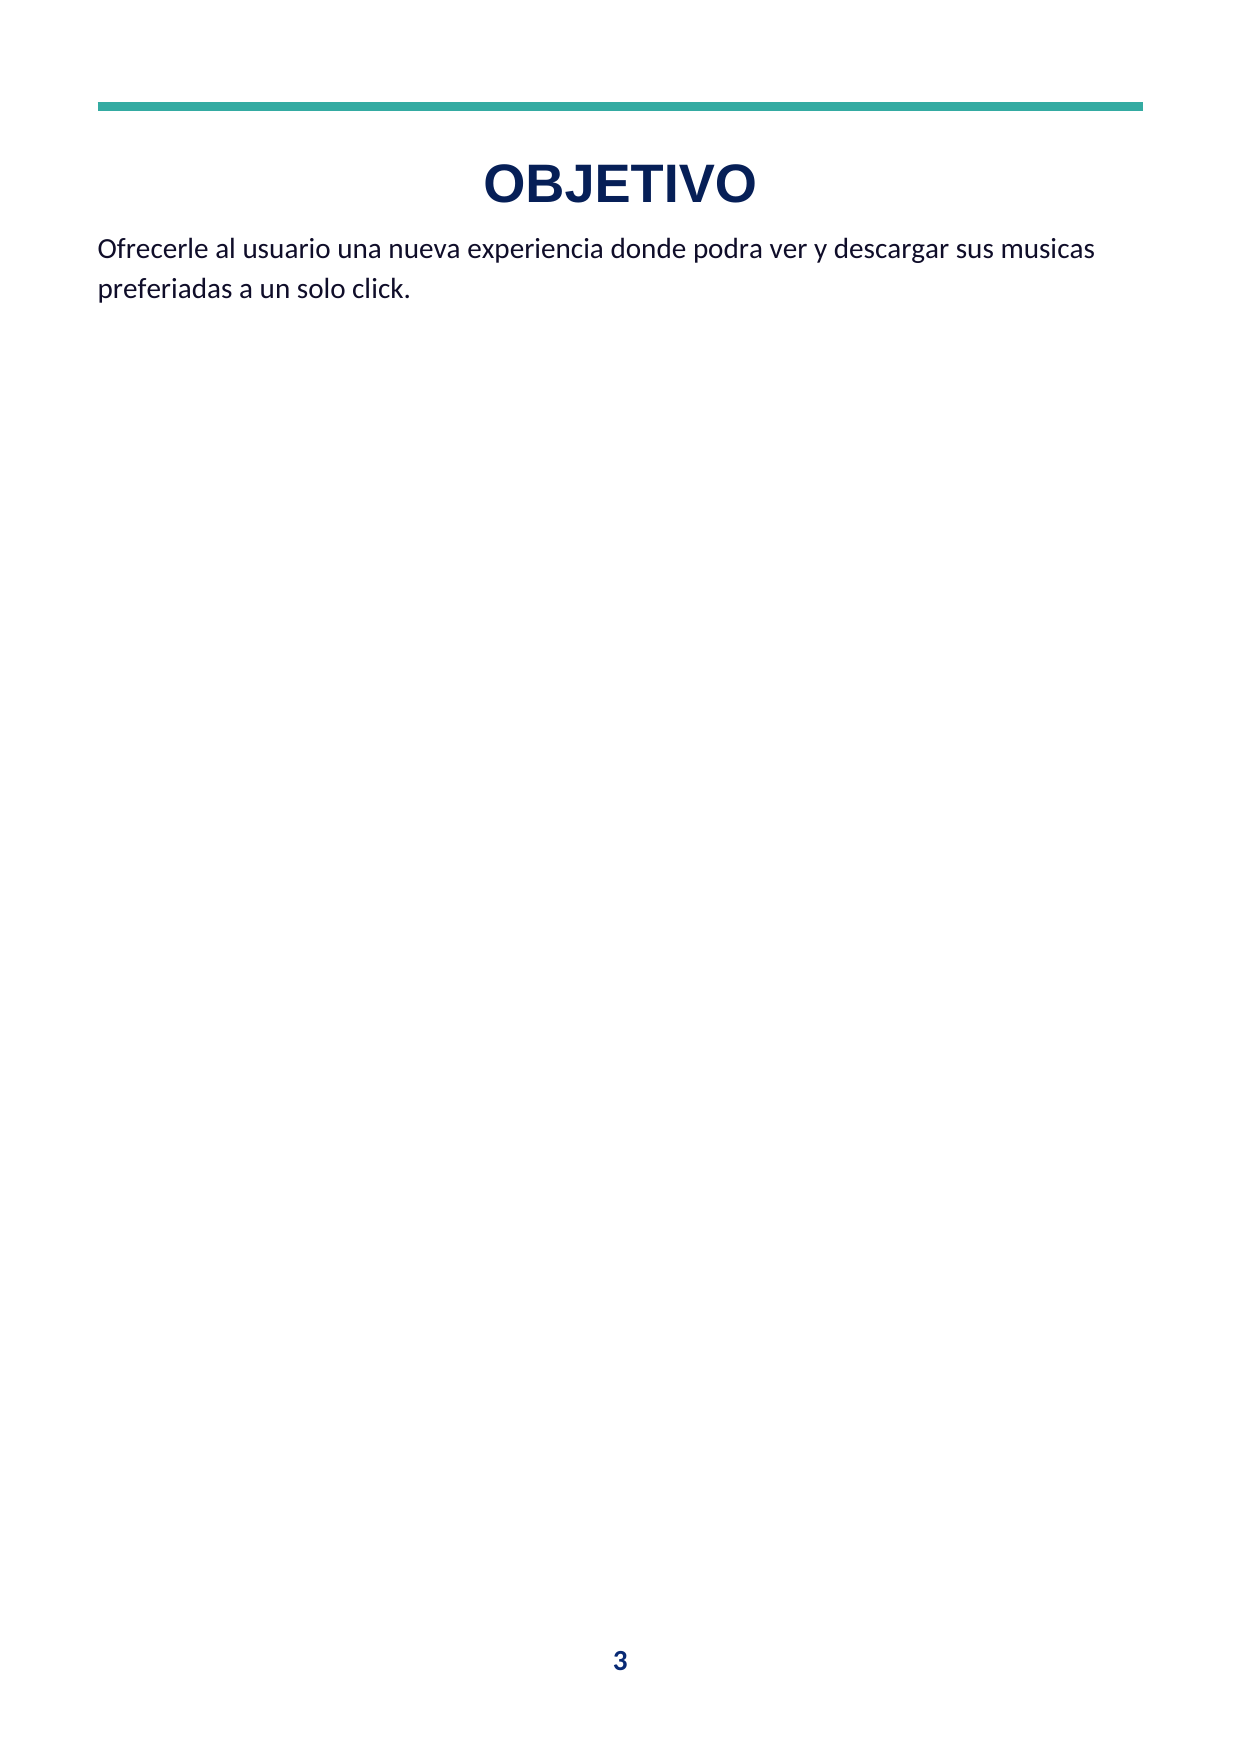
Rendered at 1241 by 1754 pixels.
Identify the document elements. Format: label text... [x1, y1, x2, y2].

text Ofrecerle al usuario una nueva experiencia donde podra ver y descargar sus musicas preferiadas a un solo click. [97, 230, 1143, 306]
subtitle OBJETIVO [97, 152, 1143, 214]
